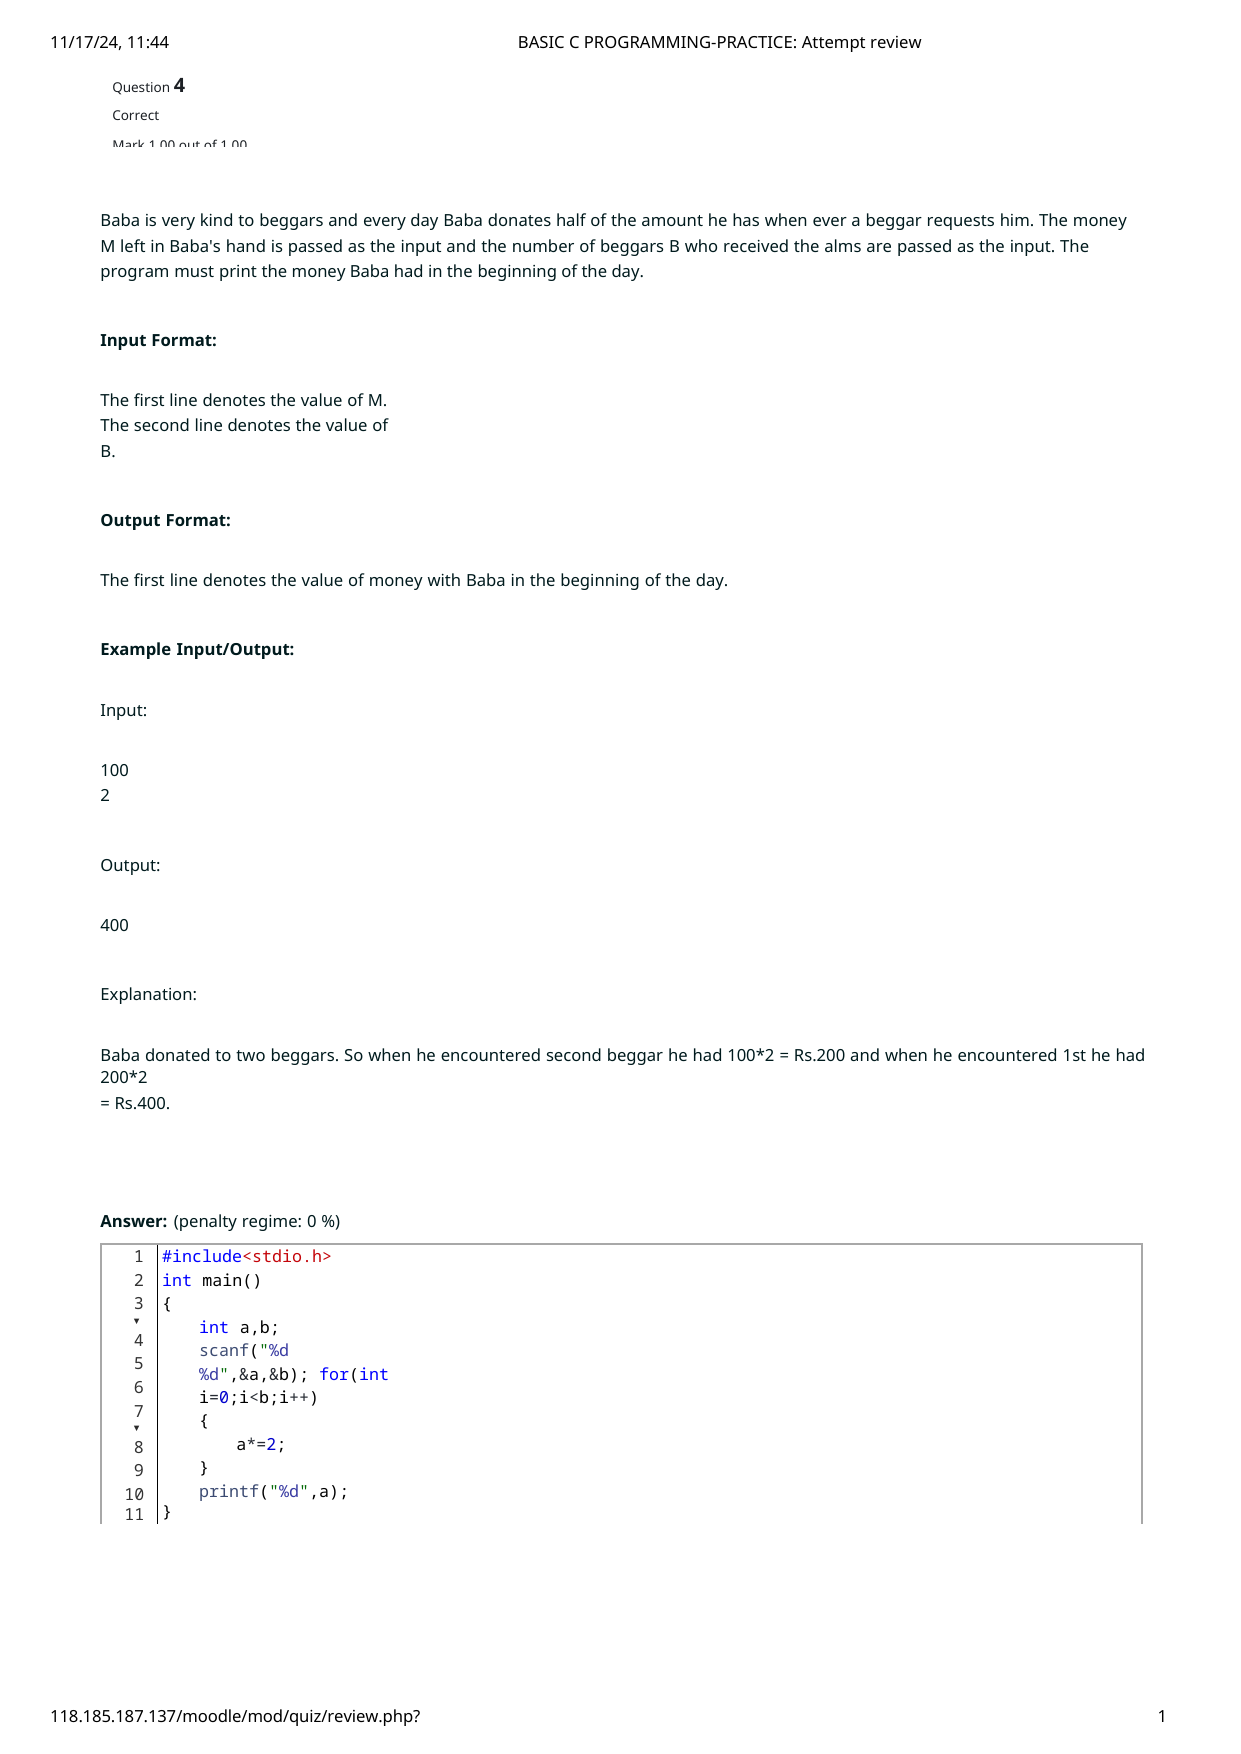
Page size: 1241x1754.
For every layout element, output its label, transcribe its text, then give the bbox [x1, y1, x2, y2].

text The first line denotes the value of money with Baba in the beginning of the day. [100, 569, 1178, 591]
table_header 1 2 3 ▼ 4 5 6 7 ▼ 8 9 10 11 [102, 1245, 157, 1524]
text Answer: (penalty regime: 0 %) [100, 1209, 1178, 1232]
subtitle Output Format: [100, 508, 1178, 531]
text 2 [100, 784, 1178, 807]
text 400 [100, 913, 1178, 936]
subtitle Input Format: [100, 329, 1178, 351]
text 100 [100, 758, 1178, 781]
text Explanation: [100, 983, 1178, 1006]
text Output: [100, 853, 1178, 876]
text Input: [100, 698, 1178, 721]
text Baba is very kind to beggars and every day Baba donates half of the amount he has when ever a beggar requests him. The money M left in Baba's hand is passed as the input and the number of beggars B who received the alms are passed as the input. The program must print the money Baba had in the beginning of the day. [100, 209, 1144, 282]
table_header #include<stdio.h> int main() { int a,b; scanf("%d %d",&a,&b); for(int i=0;i<b;i++) { a*=2; } printf("%d",a); } [158, 1245, 1141, 1524]
text Baba donated to two beggars. So when he encountered second beggar he had 100*2 = Rs.200 and when he encountered 1st he had 200*2 [100, 1043, 1178, 1088]
text = Rs.400. [100, 1091, 1178, 1114]
subtitle Example Input/Output: [100, 638, 1178, 661]
text The first line denotes the value of M. The second line denotes the value of B. [100, 389, 395, 462]
